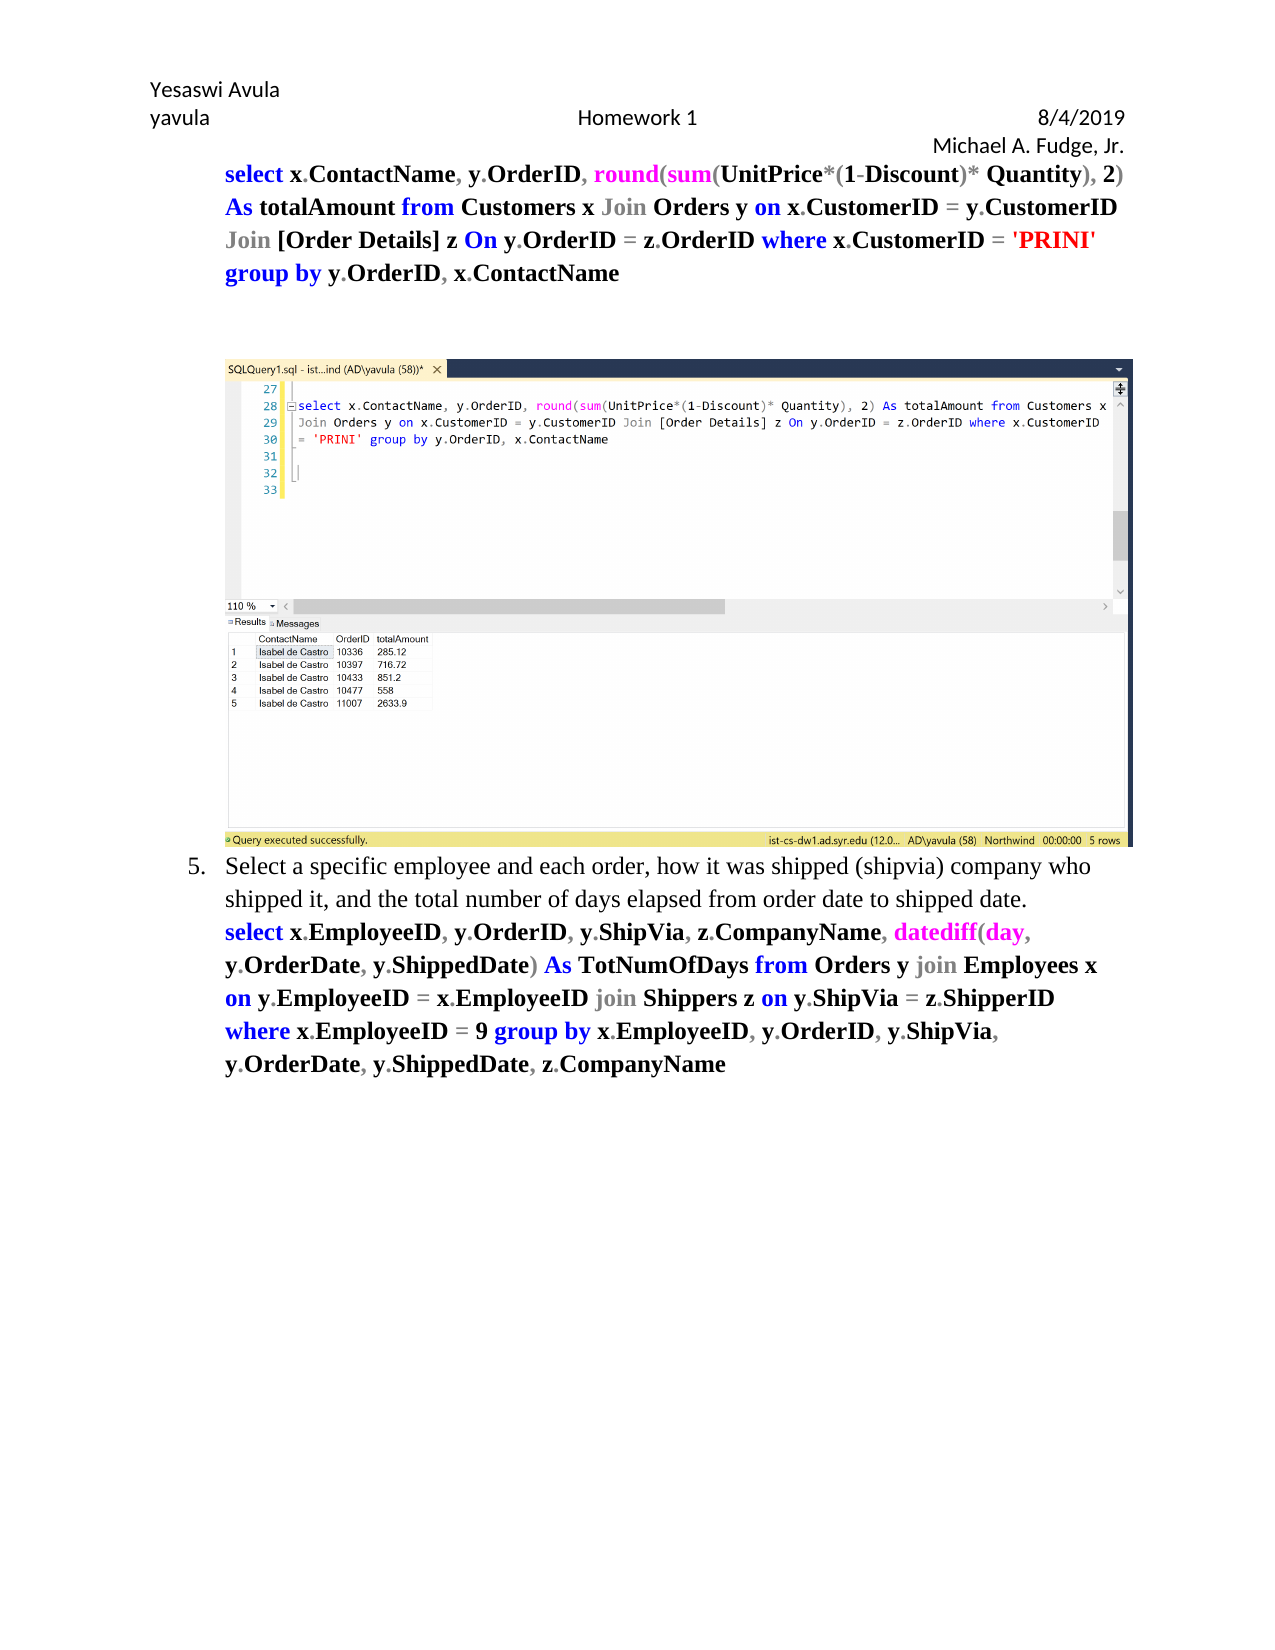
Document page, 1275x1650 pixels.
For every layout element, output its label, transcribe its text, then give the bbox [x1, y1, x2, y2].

list Select a specific employee and each order, how it was shipped (shipvia) company who shipped it, and the total number of days elapsed from order date to shipped date. [187, 851, 1125, 913]
list select x.EmployeeID, y.OrderID, y.ShipVia, z.CompanyName, datediff(day, y.OrderDate, y.ShippedDate) As TotNumOfDays from Orders y join Employees x on y.EmployeeID = x.EmployeeID join Shippers z on y.ShipVia = z.ShipperID where x.EmployeeID = 9 group by x.EmployeeID, y.OrderID, y.ShipVia, y.OrderDate, y.ShippedDate, z.CompanyName [225, 917, 1125, 1078]
picture [225, 359, 1133, 847]
list select x.ContactName, y.OrderID, round(sum(UnitPrice*(1-Discount)* Quantity), 2) As totalAmount from Customers x Join Orders y on x.CustomerID = y.CustomerID Join [Order Details] z On y.OrderID = z.OrderID where x.CustomerID = 'PRINI' group by y.OrderID, x.ContactName [225, 159, 1125, 287]
